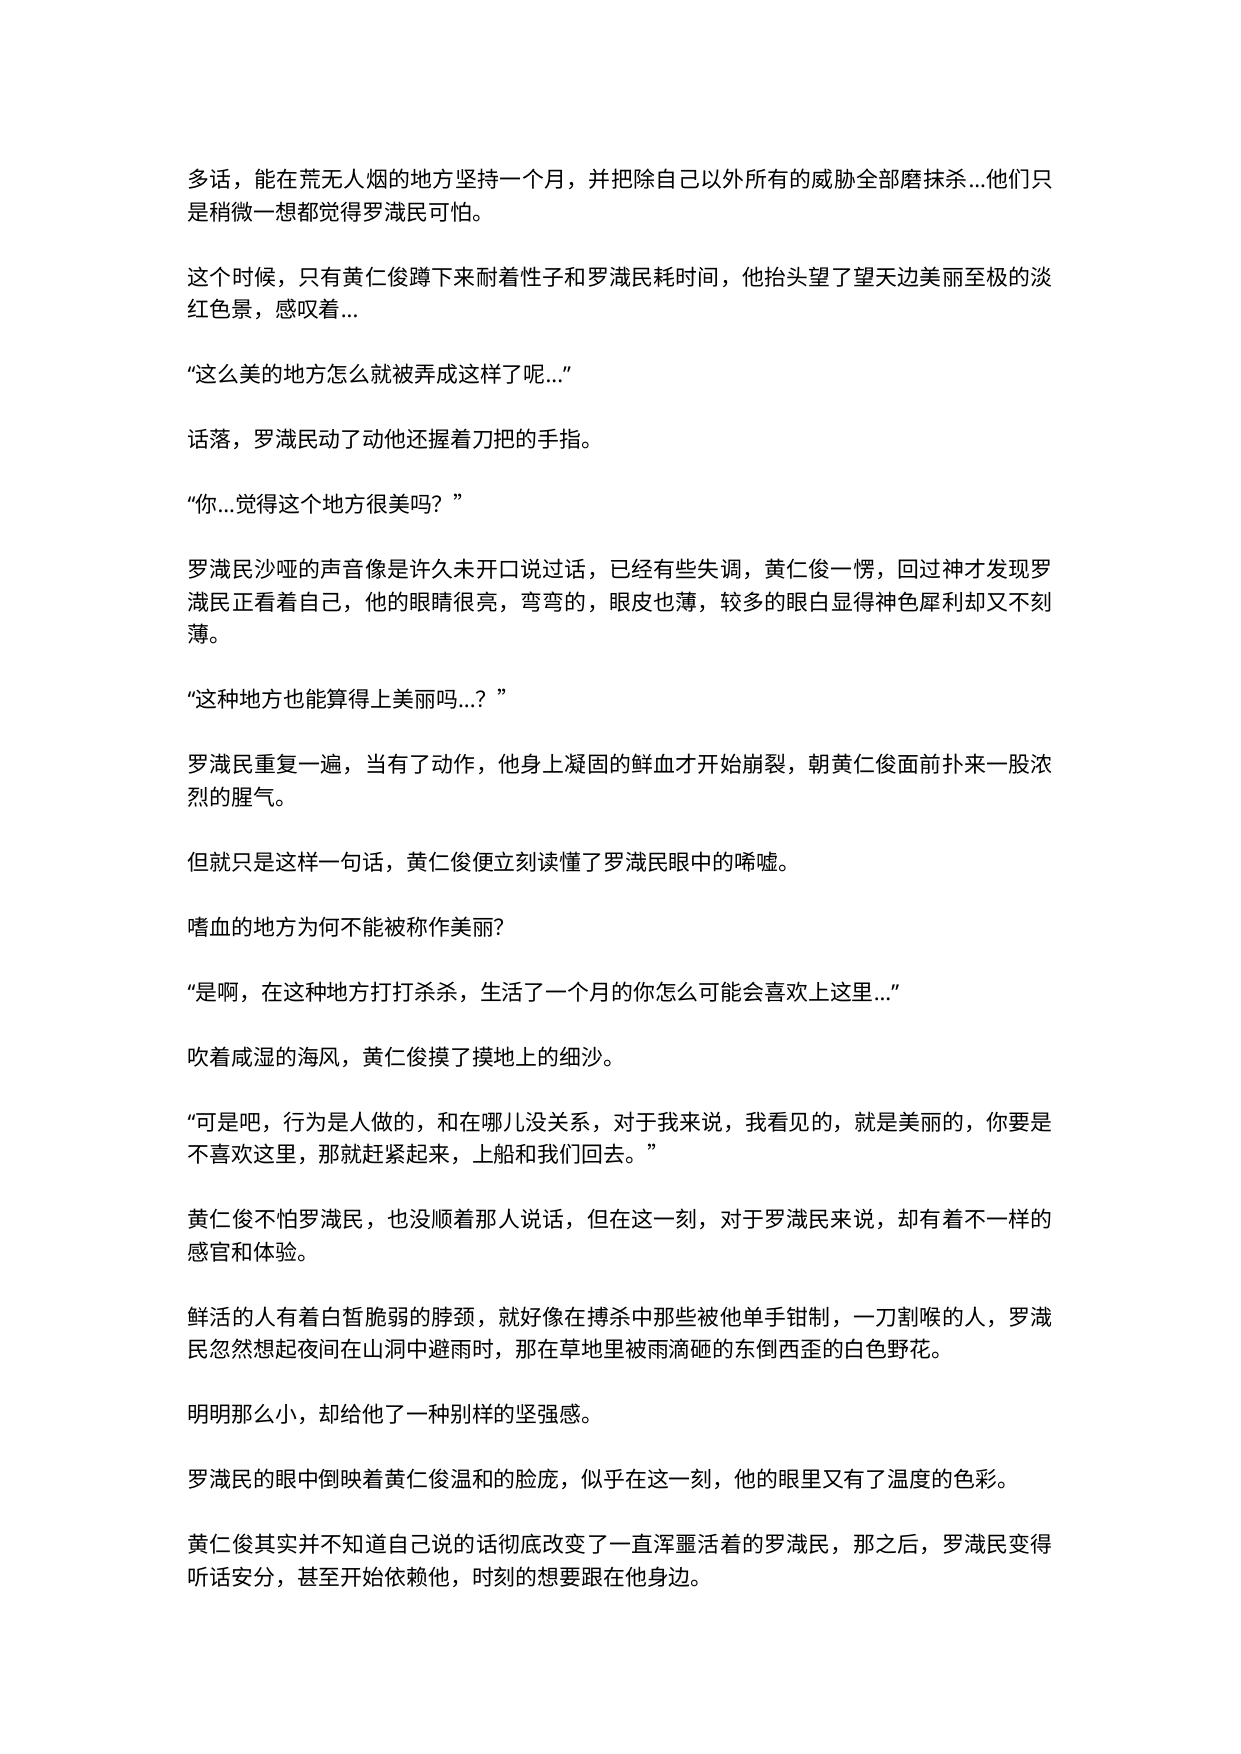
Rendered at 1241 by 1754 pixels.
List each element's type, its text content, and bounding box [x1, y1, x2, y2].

text 吹着咸湿的海风，黄仁俊摸了摸地上的细沙。 [187, 1039, 1053, 1072]
text 嗜血的地方为何不能被称作美丽？ [187, 909, 1053, 942]
text 罗渽民重复一遍，当有了动作，他身上凝固的鲜血才开始崩裂，朝黄仁俊面前扑来一股浓烈的腥气。 [187, 747, 1053, 812]
text 鲜活的人有着白皙脆弱的脖颈，就好像在搏杀中那些被他单手钳制，一刀割喉的人，罗渽民忽然想起夜间在山洞中避雨时，那在草地里被雨滴砸的东倒西歪的白色野花。 [187, 1299, 1053, 1364]
text 黄仁俊不怕罗渽民，也没顺着那人说话，但在这一刻，对于罗渽民来说，却有着不一样的感官和体验。 [187, 1202, 1053, 1267]
text “可是吧，行为是人做的，和在哪儿没关系，对于我来说，我看见的，就是美丽的，你要是不喜欢这里，那就赶紧起来，上船和我们回去。” [187, 1104, 1053, 1169]
text 这个时候，只有黄仁俊蹲下来耐着性子和罗渽民耗时间，他抬头望了望天边美丽至极的淡红色景，感叹着... [187, 259, 1053, 324]
text “你...觉得这个地方很美吗？” [187, 487, 1053, 519]
text “是啊，在这种地方打打杀杀，生活了一个月的你怎么可能会喜欢上这里...” [187, 974, 1053, 1007]
text 明明那么小，却给他了一种别样的坚强感。 [187, 1397, 1053, 1429]
text 黄仁俊其实并不知道自己说的话彻底改变了一直浑噩活着的罗渽民，那之后，罗渽民变得听话安分，甚至开始依赖他，时刻的想要跟在他身边。 [187, 1527, 1053, 1592]
text “这么美的地方怎么就被弄成这样了呢...” [187, 357, 1053, 389]
text “这种地方也能算得上美丽吗...？” [187, 682, 1053, 714]
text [187, 162, 1053, 227]
text 罗渽民的眼中倒映着黄仁俊温和的脸庞，似乎在这一刻，他的眼里又有了温度的色彩。 [187, 1462, 1053, 1494]
text 话落，罗渽民动了动他还握着刀把的手指。 [187, 422, 1053, 454]
text 但就只是这样一句话，黄仁俊便立刻读懂了罗渽民眼中的唏嘘。 [187, 844, 1053, 877]
text 罗渽民沙哑的声音像是许久未开口说过话，已经有些失调，黄仁俊一愣，回过神才发现罗渽民正看着自己，他的眼睛很亮，弯弯的，眼皮也薄，较多的眼白显得神色犀利却又不刻薄。 [187, 552, 1053, 649]
